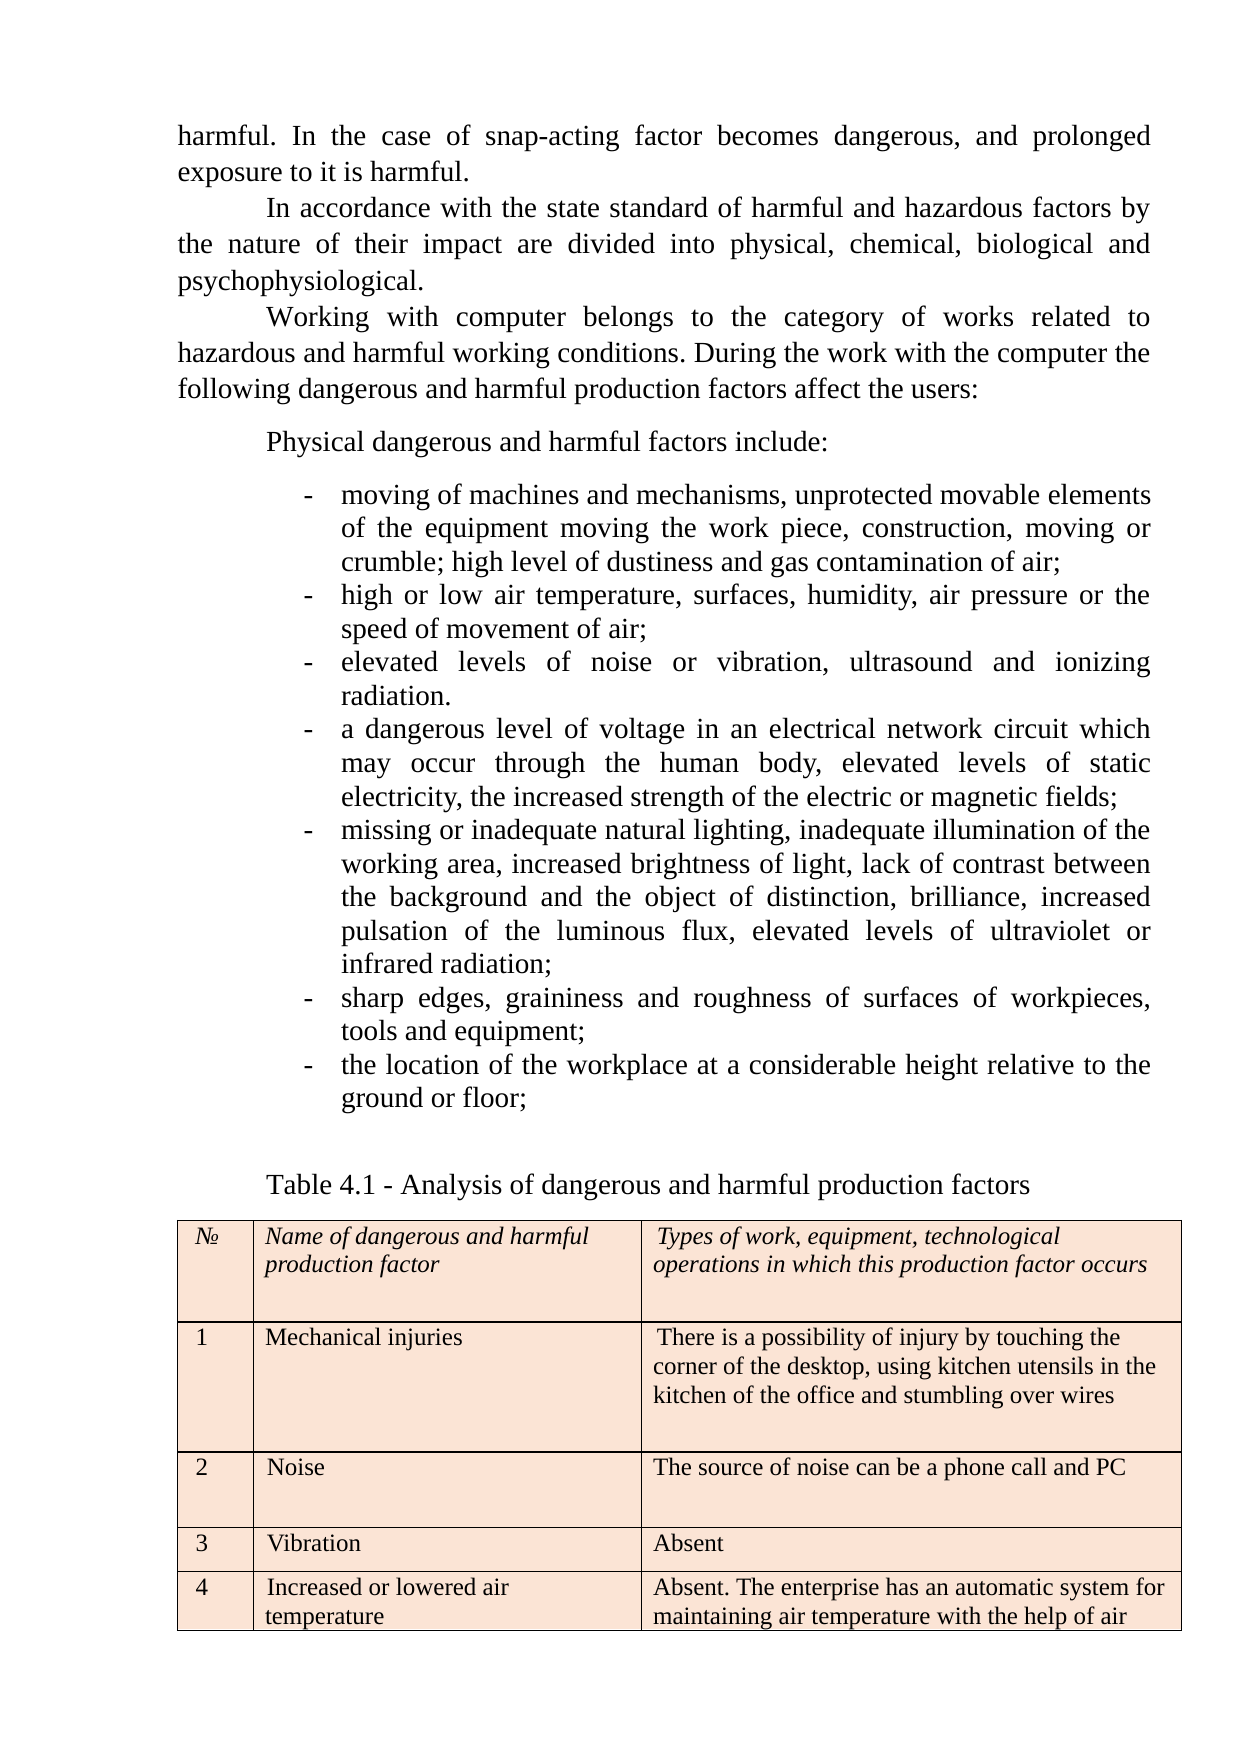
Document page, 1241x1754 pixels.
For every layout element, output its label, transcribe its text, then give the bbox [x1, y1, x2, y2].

table_header № [178, 1221, 253, 1321]
table_cell There is a possibility of injury by touching the corner of the desktop, using kitchen utensils in the kitchen of the office and stumbling over wires [642, 1323, 1181, 1451]
text In accordance with the state standard of harmful and hazardous factors by the nature of their impact are divided into physical, chemical, biological and psychophysiological. [177, 260, 1152, 296]
list a dangerous level of voltage in an electrical network circuit which may occur through the human body, elevated levels of static electricity, the increased strength of the electric or magnetic fields; [303, 712, 1152, 812]
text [177, 152, 1152, 188]
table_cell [642, 1572, 1181, 1629]
list missing or inadequate natural lighting, inadequate illumination of the working area, increased brightness of light, lack of contrast between the background and the object of distinction, brilliance, increased pulsation of the luminous flux, elevated levels of ultraviolet or infrared radiation; [303, 812, 1152, 980]
list elevated levels of noise or vibration, ultrasound and ionizing radiation. [303, 644, 1152, 712]
list sharp edges, graininess and roughness of surfaces of workpieces, tools and equipment; [303, 980, 1152, 1047]
table_cell 4 [178, 1572, 253, 1629]
list moving of machines and mechanisms, unprotected movable elements of the equipment moving the work piece, construction, moving or crumble; high level of dustiness and gas contamination of air; [303, 477, 1152, 577]
text Table 4.1 - Analysis of dangerous and harmful production factors [177, 1167, 1152, 1200]
table_cell 3 [178, 1528, 253, 1571]
table_header Types of work, equipment, technological operations in which this production factor occurs [642, 1221, 1181, 1321]
table_cell Noise [254, 1453, 641, 1527]
list the location of the workplace at a considerable height relative to the ground or floor; [303, 1047, 1152, 1114]
table_cell Vibration [254, 1528, 641, 1571]
text In accordance with the state standard of harmful and hazardous factors by the nature of their impact are divided into physical, chemical, biological and psychophysiological. [177, 190, 1152, 227]
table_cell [254, 1572, 641, 1629]
table_header Name of dangerous and harmful production factor [254, 1221, 641, 1321]
text Physical dangerous and harmful factors include: [177, 424, 1152, 457]
table_cell 1 [178, 1323, 253, 1451]
table_cell Absent [642, 1528, 1181, 1571]
table_cell Mechanical injuries [254, 1323, 641, 1451]
table_cell 2 [178, 1453, 253, 1527]
table_cell The source of noise can be a phone call and PC [642, 1453, 1181, 1527]
text Working with computer belongs to the category of works related to hazardous and harmful working conditions. During the work with the computer the following dangerous and harmful production factors affect the users: [177, 299, 1152, 405]
list high or low air temperature, surfaces, humidity, air pressure or the speed of movement of air; [303, 577, 1152, 644]
